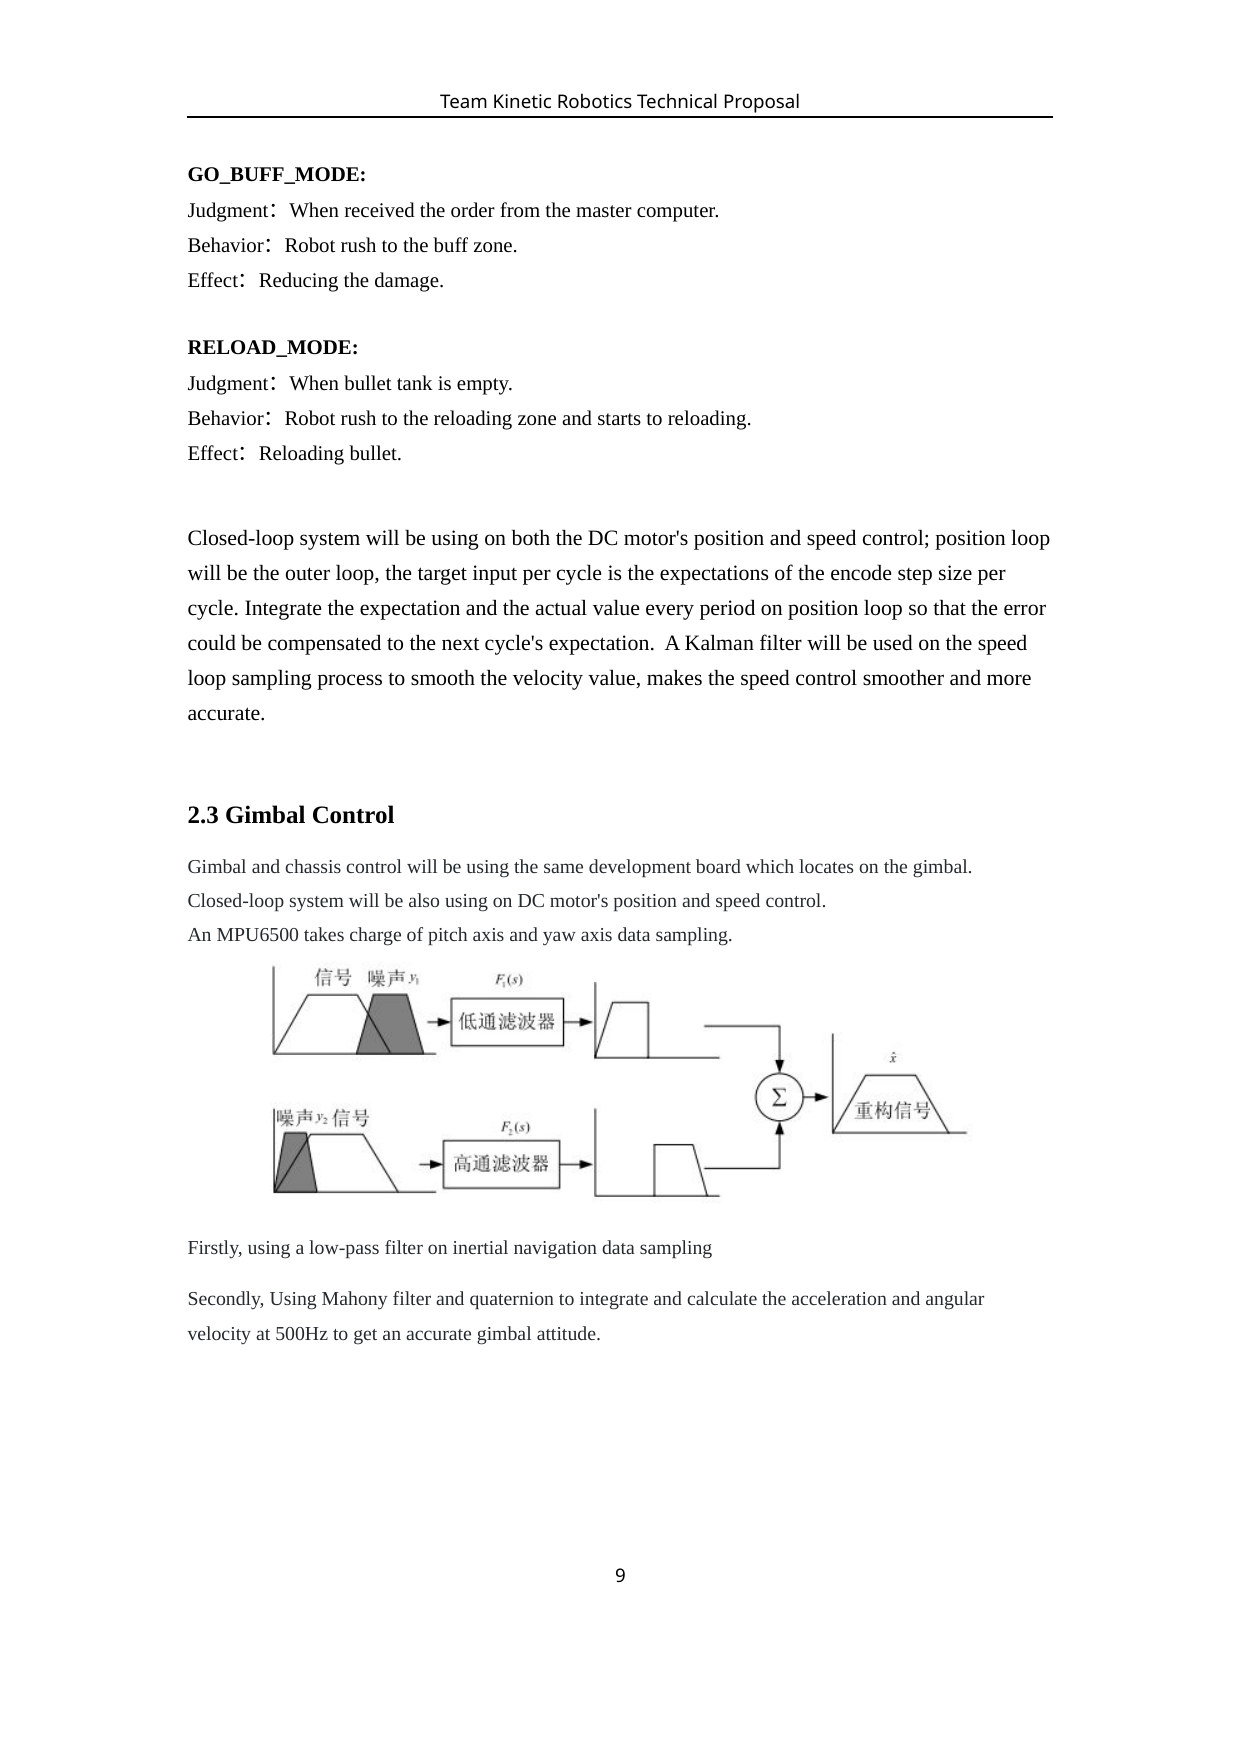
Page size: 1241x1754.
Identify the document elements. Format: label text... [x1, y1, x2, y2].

text Firstly, using a low-pass filter on inertial navigation data sampling [187, 1232, 1053, 1264]
text Behavior：Robot rush to the buff zone. [187, 227, 1053, 259]
text Closed-loop system will be using on both the DC motor's position and speed control; position loop will be the outer loop, the target input per cycle is the expectations of the encode step size per cycle. Integrate the expectation and the actual value every period on position loop so that the error could be compensated to the next cycle's expectation. A Kalman filter will be used on the speed loop sampling process to smooth the velocity value, makes the speed control smoother and more accurate. [187, 521, 1053, 728]
text GO_BUFF_MODE: [187, 157, 1053, 190]
text Judgment：When bullet tank is empty. [187, 365, 1053, 398]
text Gimbal and chassis control will be using the same development board which locates on the gimbal. [187, 850, 1053, 882]
text An MPU6500 takes charge of pitch axis and yaw axis data sampling. [187, 918, 1053, 951]
text Judgment：When received the order from the master computer. [187, 192, 1053, 224]
text Secondly, Using Mahony filter and quaternion to integrate and calculate the acceleration and angular velocity at 500Hz to get an accurate gimbal attitude. [187, 1282, 1053, 1350]
text Effect：Reloading bullet. [187, 435, 1053, 468]
text Effect：Reducing the damage. [187, 262, 1053, 294]
text Behavior：Robot rush to the reloading zone and starts to reloading. [187, 400, 1053, 433]
text 2.3 Gimbal Control [187, 798, 1053, 831]
picture [252, 952, 989, 1212]
text Closed-loop system will be also using on DC motor's position and speed control. [187, 884, 1053, 917]
text RELOAD_MODE: [187, 331, 1053, 363]
